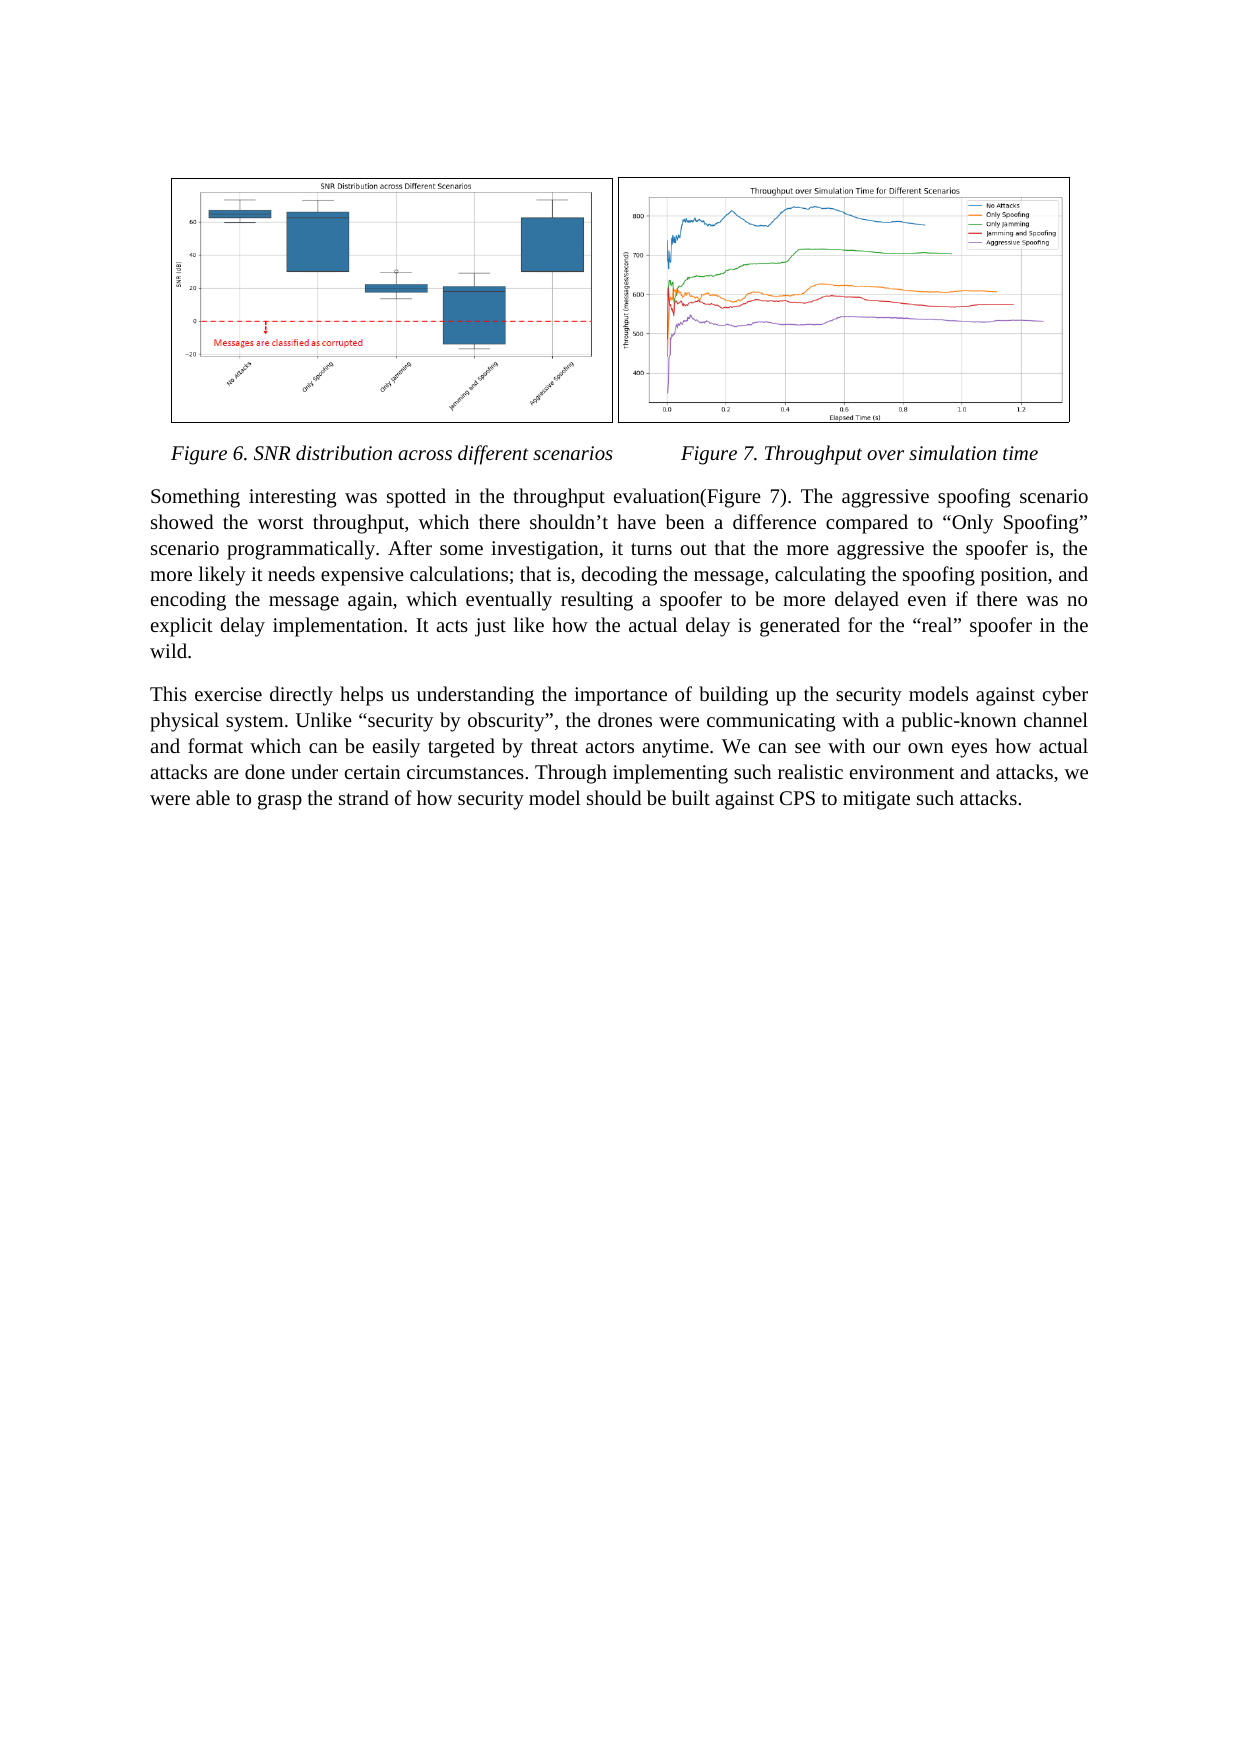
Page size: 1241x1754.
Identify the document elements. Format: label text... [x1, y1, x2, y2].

text This exercise directly helps us understanding the importance of building up the security models against cyber physical system. Unlike “security by obscurity”, the drones were communicating with a public-known channel and format which can be easily targeted by threat actors anytime. We can see with our own eyes how actual attacks are done under certain circumstances. Through implementing such realistic environment and attacks, we were able to grasp the strand of how security model should be built against CPS to mitigate such attacks. [150, 682, 1090, 810]
picture [619, 178, 1069, 422]
picture [172, 179, 612, 422]
text Figure 6. SNR distribution across different scenarios Figure 7. Throughput over simulation time [150, 441, 1090, 465]
